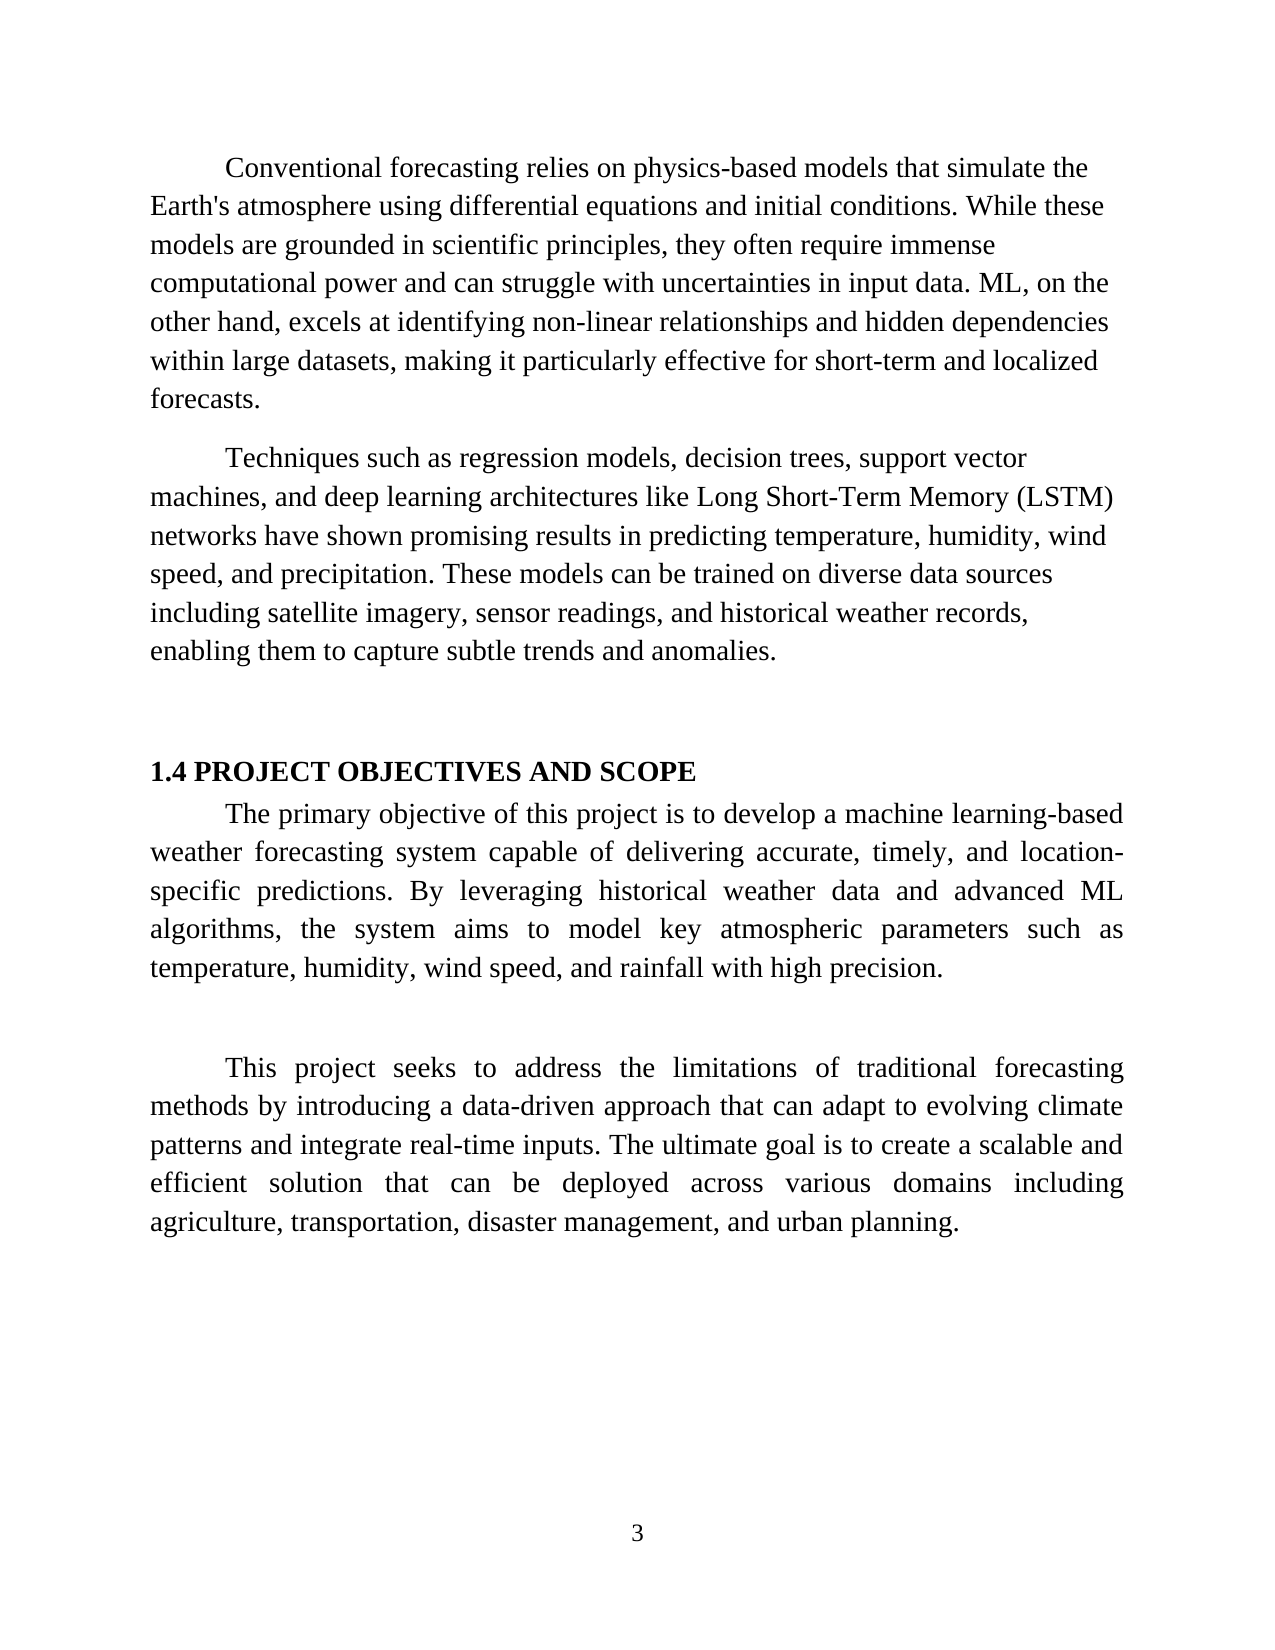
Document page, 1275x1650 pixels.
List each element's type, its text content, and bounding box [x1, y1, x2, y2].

text Techniques such as regression models, decision trees, support vector machines, and deep learning architectures like Long Short-Term Memory (LSTM) networks have shown promising results in predicting temperature, humidity, wind speed, and precipitation. These models can be trained on diverse data sources including satellite imagery, sensor readings, and historical weather records, enabling them to capture subtle trends and anomalies. [150, 441, 1125, 667]
subtitle This project seeks to address the limitations of traditional forecasting methods by introducing a data-driven approach that can adapt to evolving climate patterns and integrate real-time inputs. The ultimate goal is to create a scalable and efficient solution that can be deployed across various domains including agriculture, transportation, disaster management, and urban planning. [150, 1050, 1125, 1238]
subtitle 1.4 PROJECT OBJECTIVES AND SCOPE [150, 754, 1125, 788]
subtitle The primary objective of this project is to develop a machine learning-based weather forecasting system capable of delivering accurate, timely, and location-specific predictions. By leveraging historical weather data and advanced ML algorithms, the system aims to model key atmospheric parameters such as temperature, humidity, wind speed, and rainfall with high precision. [150, 796, 1125, 984]
text Conventional forecasting relies on physics-based models that simulate the Earth's atmosphere using differential equations and initial conditions. While these models are grounded in scientific principles, they often require immense computational power and can struggle with uncertainties in input data. ML, on the other hand, excels at identifying non-linear relationships and hidden dependencies within large datasets, making it particularly effective for short-term and localized forecasts. [150, 150, 1125, 415]
